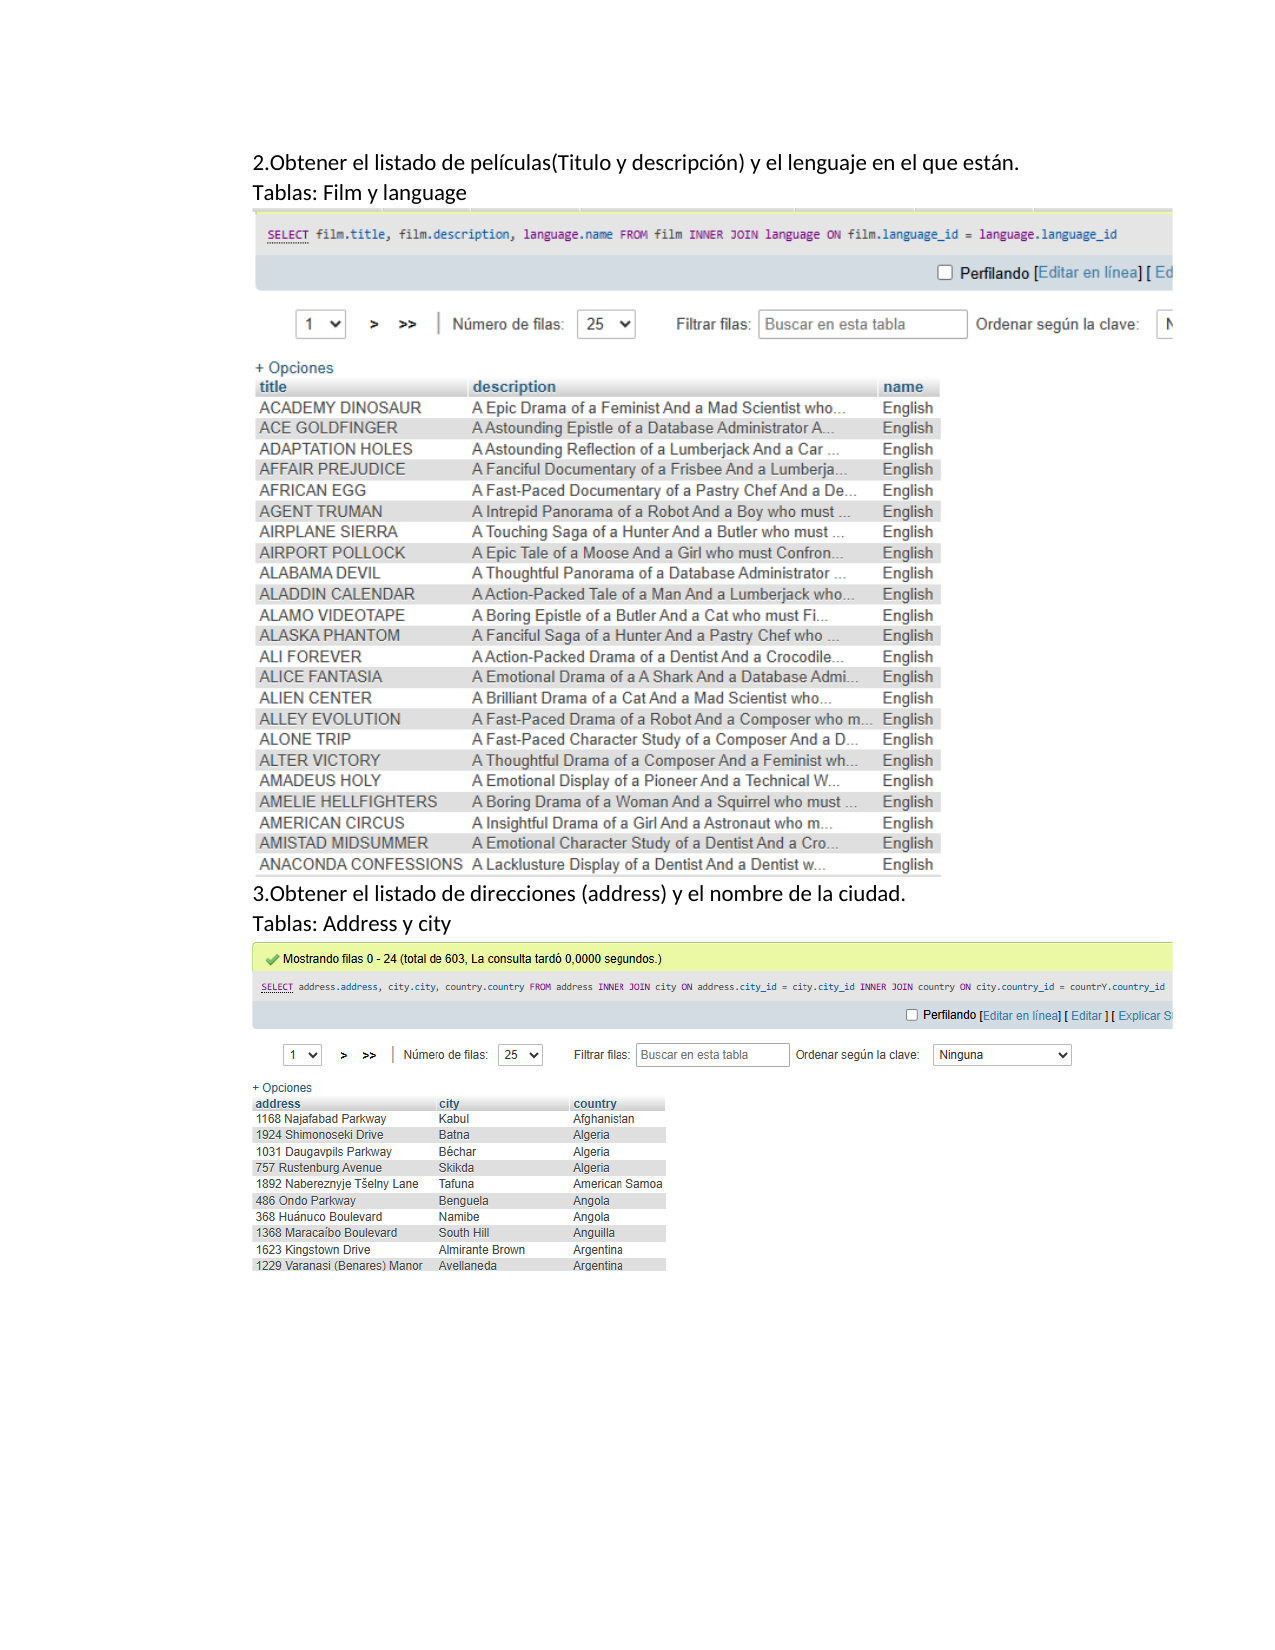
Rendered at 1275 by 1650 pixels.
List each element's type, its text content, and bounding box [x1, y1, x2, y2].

list Tablas: Film y language [252, 178, 1098, 206]
picture [252, 208, 1173, 877]
picture [252, 939, 1173, 1271]
list 3.Obtener el listado de direcciones (address) y el nombre de la ciudad. [252, 879, 1098, 907]
list Tablas: Address y city [252, 909, 1098, 937]
list 2.Obtener el listado de películas(Titulo y descripción) y el lenguaje en el que están. [252, 148, 1098, 176]
